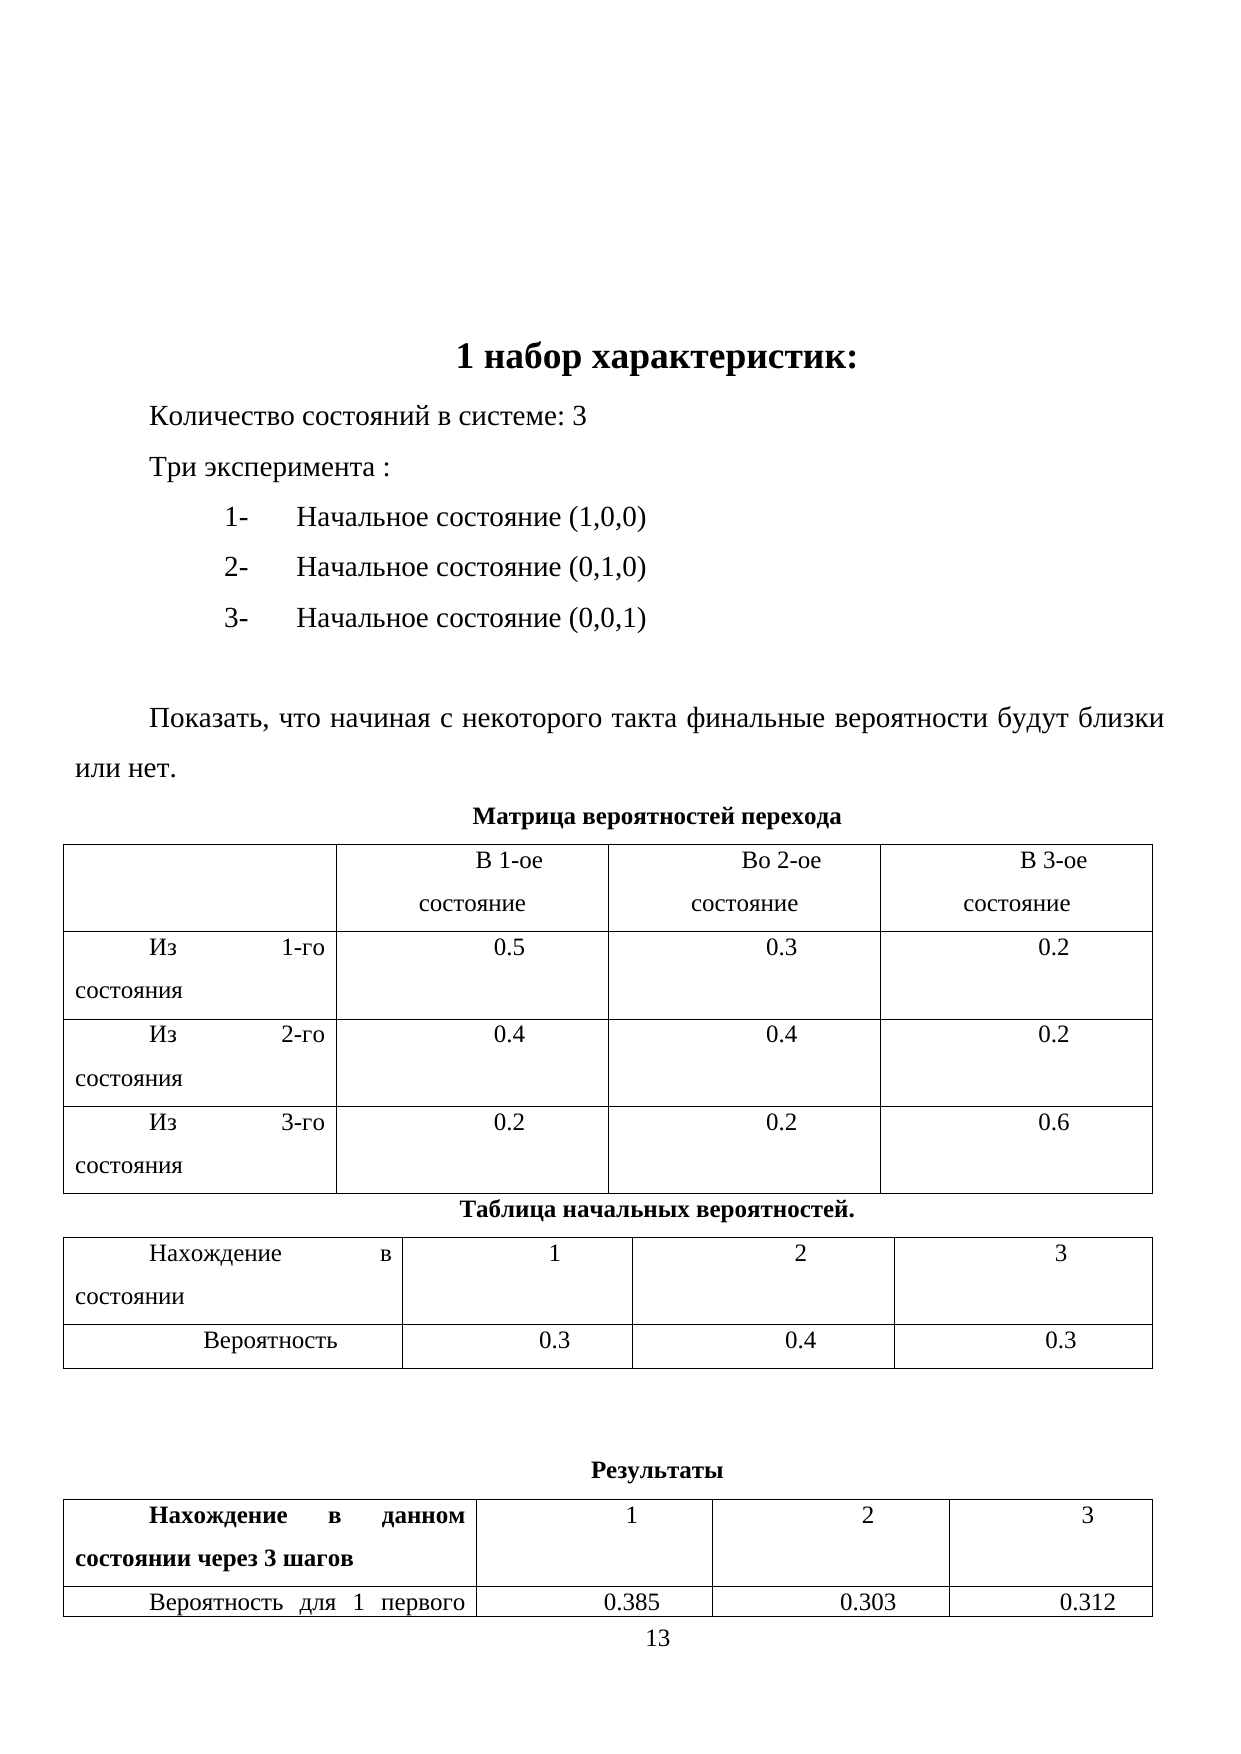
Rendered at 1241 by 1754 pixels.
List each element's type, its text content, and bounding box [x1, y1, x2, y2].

text 1 набор характеристик: [75, 334, 1165, 377]
list Начальное состояние (0,0,1) [150, 600, 1165, 633]
table_header 2 [713, 1500, 949, 1586]
table_cell 0.312 [950, 1587, 1152, 1616]
table_cell 0.5 [337, 932, 608, 1018]
table_header 2 [633, 1238, 894, 1324]
table_cell 0.4 [633, 1325, 894, 1368]
text Показать, что начиная с некоторого такта финальные вероятности будут близки или нет. [75, 700, 1165, 784]
table_cell 0.2 [609, 1107, 880, 1193]
table_cell 0.385 [477, 1587, 712, 1616]
text Матрица вероятностей перехода [75, 801, 1165, 830]
table_header Во 2-ое состояние [609, 845, 880, 931]
table_cell Из 3-го состояния [64, 1107, 336, 1193]
table_header 1 [477, 1500, 712, 1586]
list Начальное состояние (1,0,0) [150, 499, 1165, 533]
table_cell 0.3 [609, 932, 880, 1018]
text Результаты [75, 1456, 1165, 1484]
table_cell 0.2 [337, 1107, 608, 1193]
table_header 3 [950, 1500, 1152, 1586]
table_cell 0.2 [881, 1020, 1152, 1106]
table_header Нахождение в данном состоянии через 3 шагов [64, 1500, 476, 1586]
table_cell Вероятность [64, 1325, 402, 1368]
text Таблица начальных вероятностей. [75, 1194, 1165, 1223]
table_header [64, 845, 336, 931]
table_header 1 [403, 1238, 632, 1324]
table_header В 1-ое состояние [337, 845, 608, 931]
table_cell Из 2-го состояния [64, 1020, 336, 1106]
table_cell 0.4 [609, 1020, 880, 1106]
text Три эксперимента : [75, 449, 1165, 482]
table_cell Из 1-го состояния [64, 932, 336, 1018]
table_cell 0.3 [895, 1325, 1152, 1368]
table_header В 3-ое состояние [881, 845, 1152, 931]
table_header Нахождение в состоянии [64, 1238, 402, 1324]
list Начальное состояние (0,1,0) [150, 549, 1165, 583]
text Количество состояний в системе: 3 [75, 398, 1165, 432]
table_header 3 [895, 1238, 1152, 1324]
table_cell 0.6 [881, 1107, 1152, 1193]
table_cell 0.2 [881, 932, 1152, 1018]
table_cell 0.3 [403, 1325, 632, 1368]
table_cell 0.303 [713, 1587, 949, 1616]
table_cell 0.4 [337, 1020, 608, 1106]
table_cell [64, 1587, 476, 1616]
